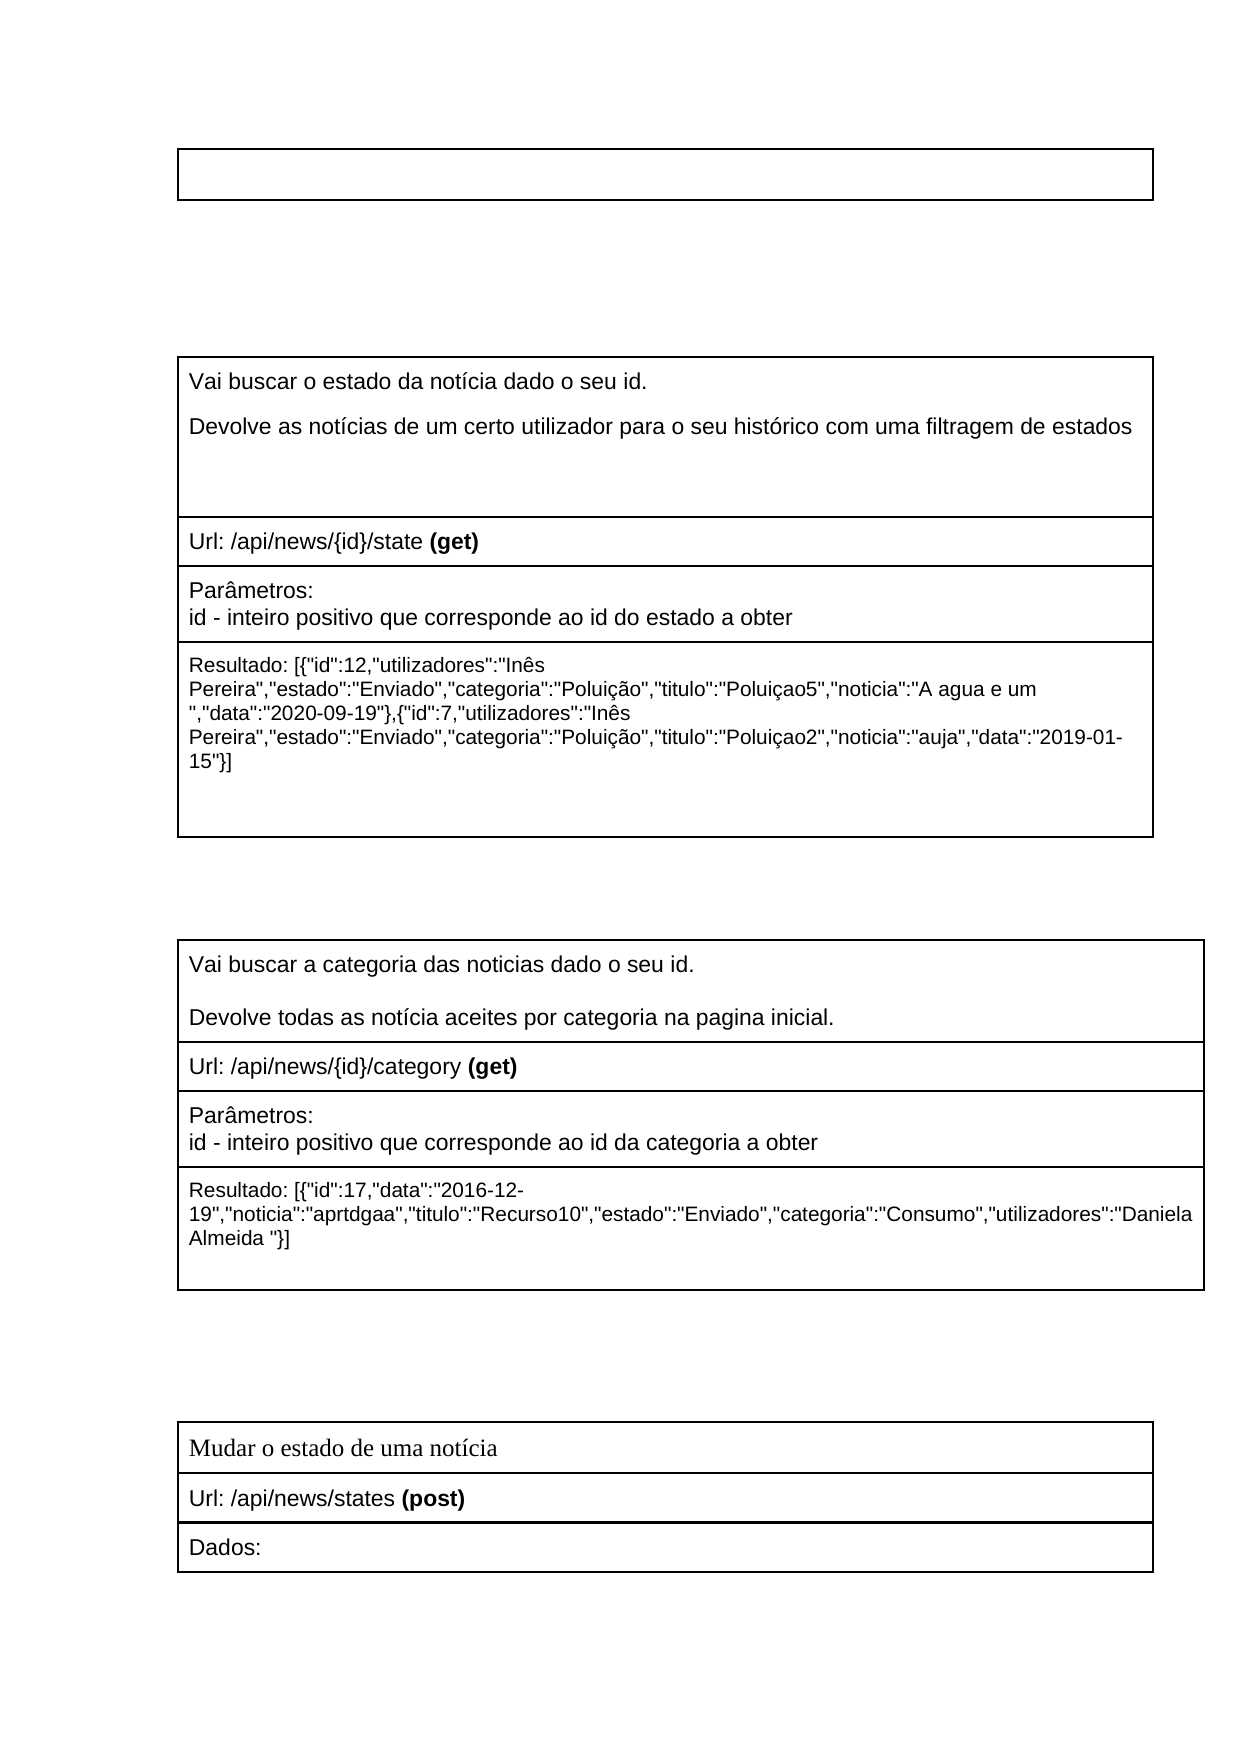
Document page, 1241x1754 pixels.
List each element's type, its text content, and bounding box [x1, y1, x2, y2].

table_header Vai buscar o estado da notícia dado o seu id. Devolve as notícias de um certo utilizador para o seu histórico com uma filtragem de estados [179, 358, 1152, 516]
table_header Mudar o estado de uma notícia [179, 1423, 1152, 1472]
table_cell Url: /api/news/states (post) [179, 1474, 1152, 1521]
table_cell Parâmetros: id - inteiro positivo que corresponde ao id do estado a obter [179, 567, 1152, 641]
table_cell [179, 150, 1152, 199]
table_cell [179, 1524, 1152, 1571]
table_cell Url: /api/news/{id}/category (get) [179, 1043, 1203, 1090]
table_cell Resultado: [{"id":12,"utilizadores":"Inês Pereira","estado":"Enviado","categoria":"Poluição","titulo":"Poluiçao5","noticia":"A agua e um ","data":"2020-09-19"},{"id":7,"utilizadores":"Inês Pereira","estado":"Enviado","categoria":"Poluição","titulo":"Poluiçao2","noticia":"auja","data":"2019-01-15"}] [179, 643, 1152, 836]
table_cell Parâmetros: id - inteiro positivo que corresponde ao id da categoria a obter [179, 1092, 1203, 1166]
table_cell Url: /api/news/{id}/state (get) [179, 518, 1152, 565]
table_header Vai buscar a categoria das noticias dado o seu id. Devolve todas as notícia aceites por categoria na pagina inicial. [179, 941, 1203, 1041]
table_cell Resultado: [{"id":17,"data":"2016-12-19","noticia":"aprtdgaa","titulo":"Recurso10","estado":"Enviado","categoria":"Consumo","utilizadores":"Daniela Almeida "}] [179, 1168, 1203, 1289]
